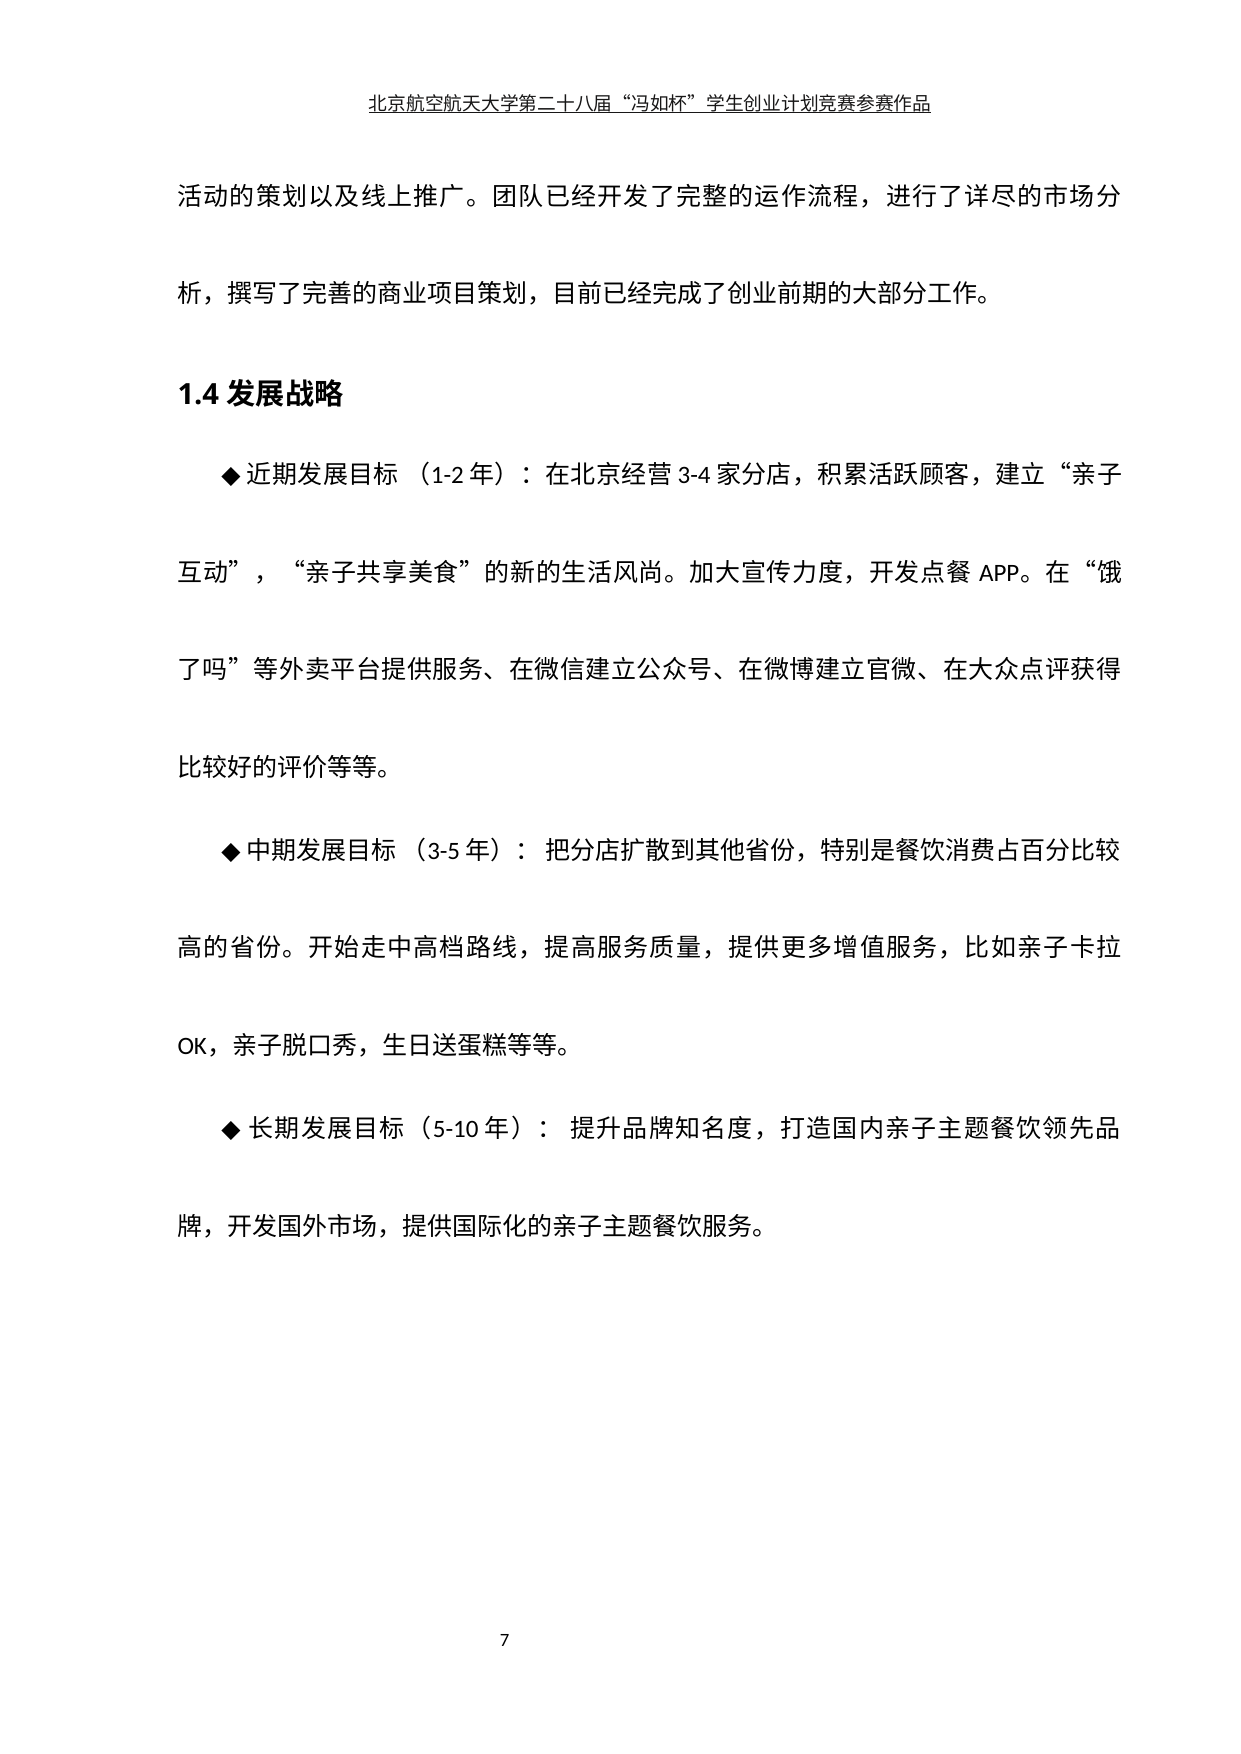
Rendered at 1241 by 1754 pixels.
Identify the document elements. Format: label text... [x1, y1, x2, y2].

text ◆ 长期发展目标（5-10年）： 提升品牌知名度，打造国内亲子主题餐饮领先品牌，开发国外市场，提供国际化的亲子主题餐饮服务。 [177, 1094, 1122, 1257]
text ◆ 中期发展目标 （3-5年）： 把分店扩散到其他省份，特别是餐饮消费占百分比较高的省份。开始走中高档路线，提高服务质量，提供更多增值服务，比如亲子卡拉OK，亲子脱口秀，生日送蛋糕等等。 [177, 816, 1122, 1076]
text 团队核心成员共20名，分工明确，主要负责餐馆的日常经营，菜式的研发，亲子活动的策划以及线上推广。团队已经开发了完整的运作流程，进行了详尽的市场分析，撰写了完善的商业项目策划，目前已经完成了创业前期的大部分工作。 [177, 162, 1122, 324]
text ◆ 近期发展目标 （1-2年）：在北京经营3-4家分店，积累活跃顾客，建立“亲子互动”，“亲子共享美食”的新的生活风尚。加大宣传力度，开发点餐APP。在“饿了吗”等外卖平台提供服务、在微信建立公众号、在微博建立官微、在大众点评获得比较好的评价等等。 [177, 440, 1122, 798]
subtitle 1.4 发展战略 [177, 359, 1122, 424]
